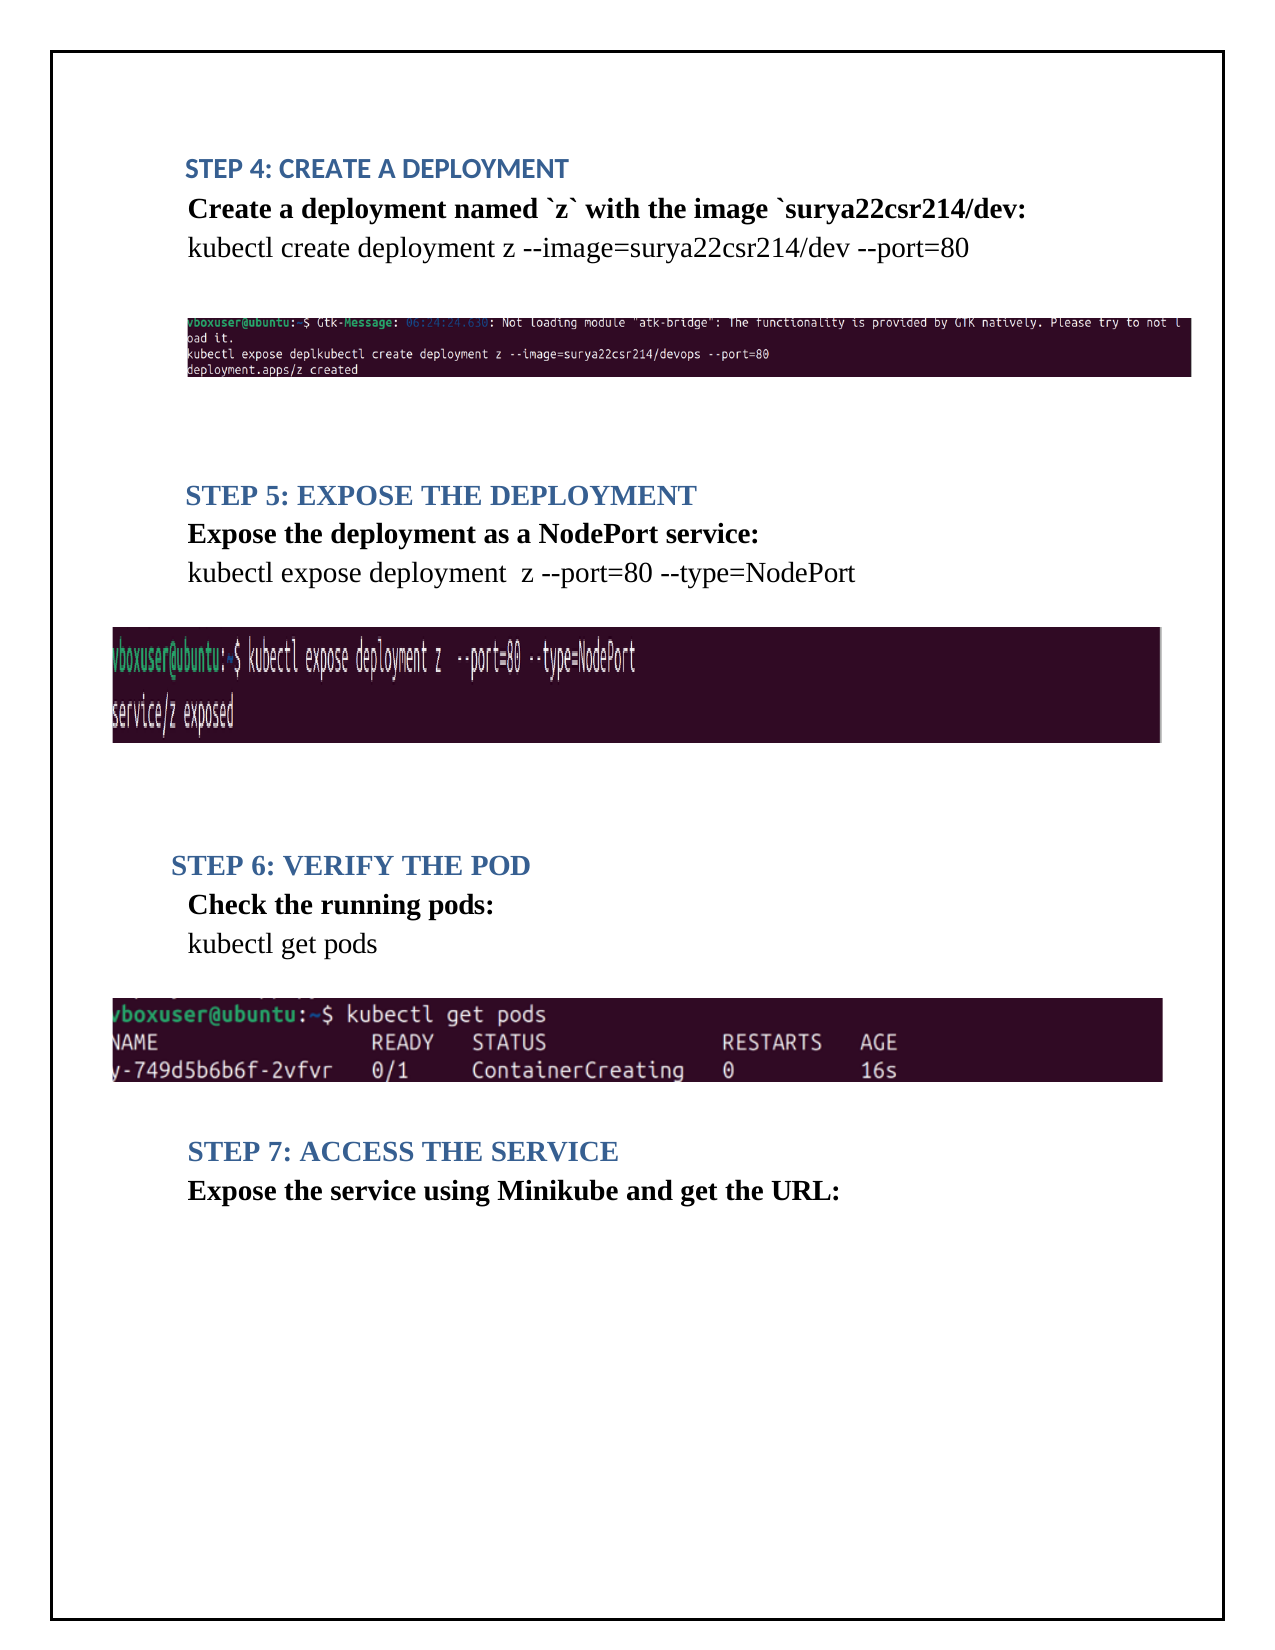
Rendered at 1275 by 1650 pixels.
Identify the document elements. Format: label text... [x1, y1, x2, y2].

text Expose the service using Minikube and get the URL: [187, 1173, 1162, 1206]
subtitle STEP 7: ACCESS THE SERVICE [187, 1134, 1162, 1167]
subtitle STEP 6: VERIFY THE POD [112, 848, 1162, 881]
text kubectl get pods [187, 926, 1162, 959]
subtitle STEP 4: CREATE A DEPLOYMENT [112, 150, 1162, 186]
picture [112, 998, 1163, 1082]
picture [187, 318, 1192, 377]
picture [112, 627, 1162, 743]
text Create a deployment named `z` with the image `surya22csr214/dev: kubectl create deployment z --image=surya22csr214/dev --port=80 [187, 191, 1068, 263]
subtitle STEP 5: EXPOSE THE DEPLOYMENT [112, 478, 1162, 511]
text Check the running pods: [187, 887, 1162, 920]
text Expose the deployment as a NodePort service: [187, 516, 1162, 550]
text kubectl expose deployment z --port=80 --type=NodePort [187, 555, 1162, 589]
